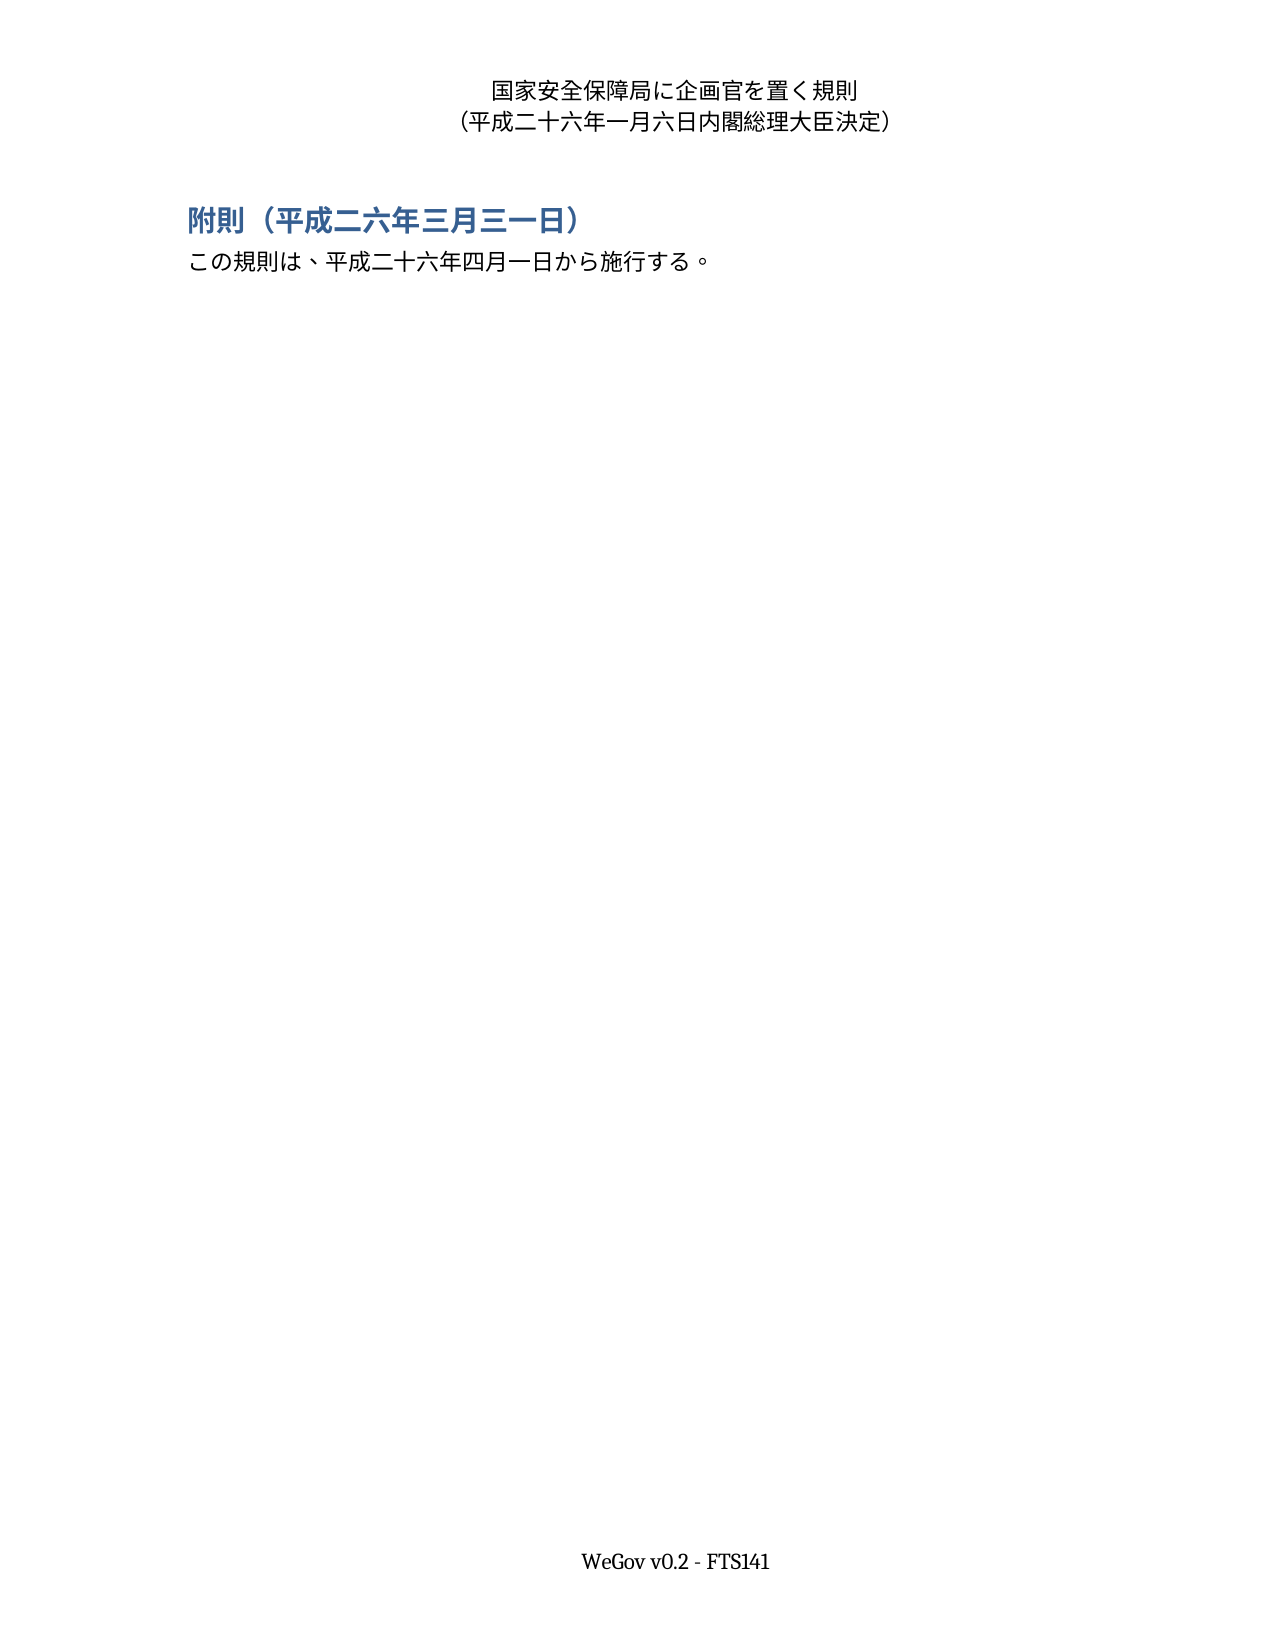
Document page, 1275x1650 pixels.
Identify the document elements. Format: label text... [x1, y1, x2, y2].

text この規則は、平成二十六年四月一日から施行する。 [187, 246, 1087, 277]
subtitle 附則（平成二六年三月三一日） [187, 200, 1087, 240]
